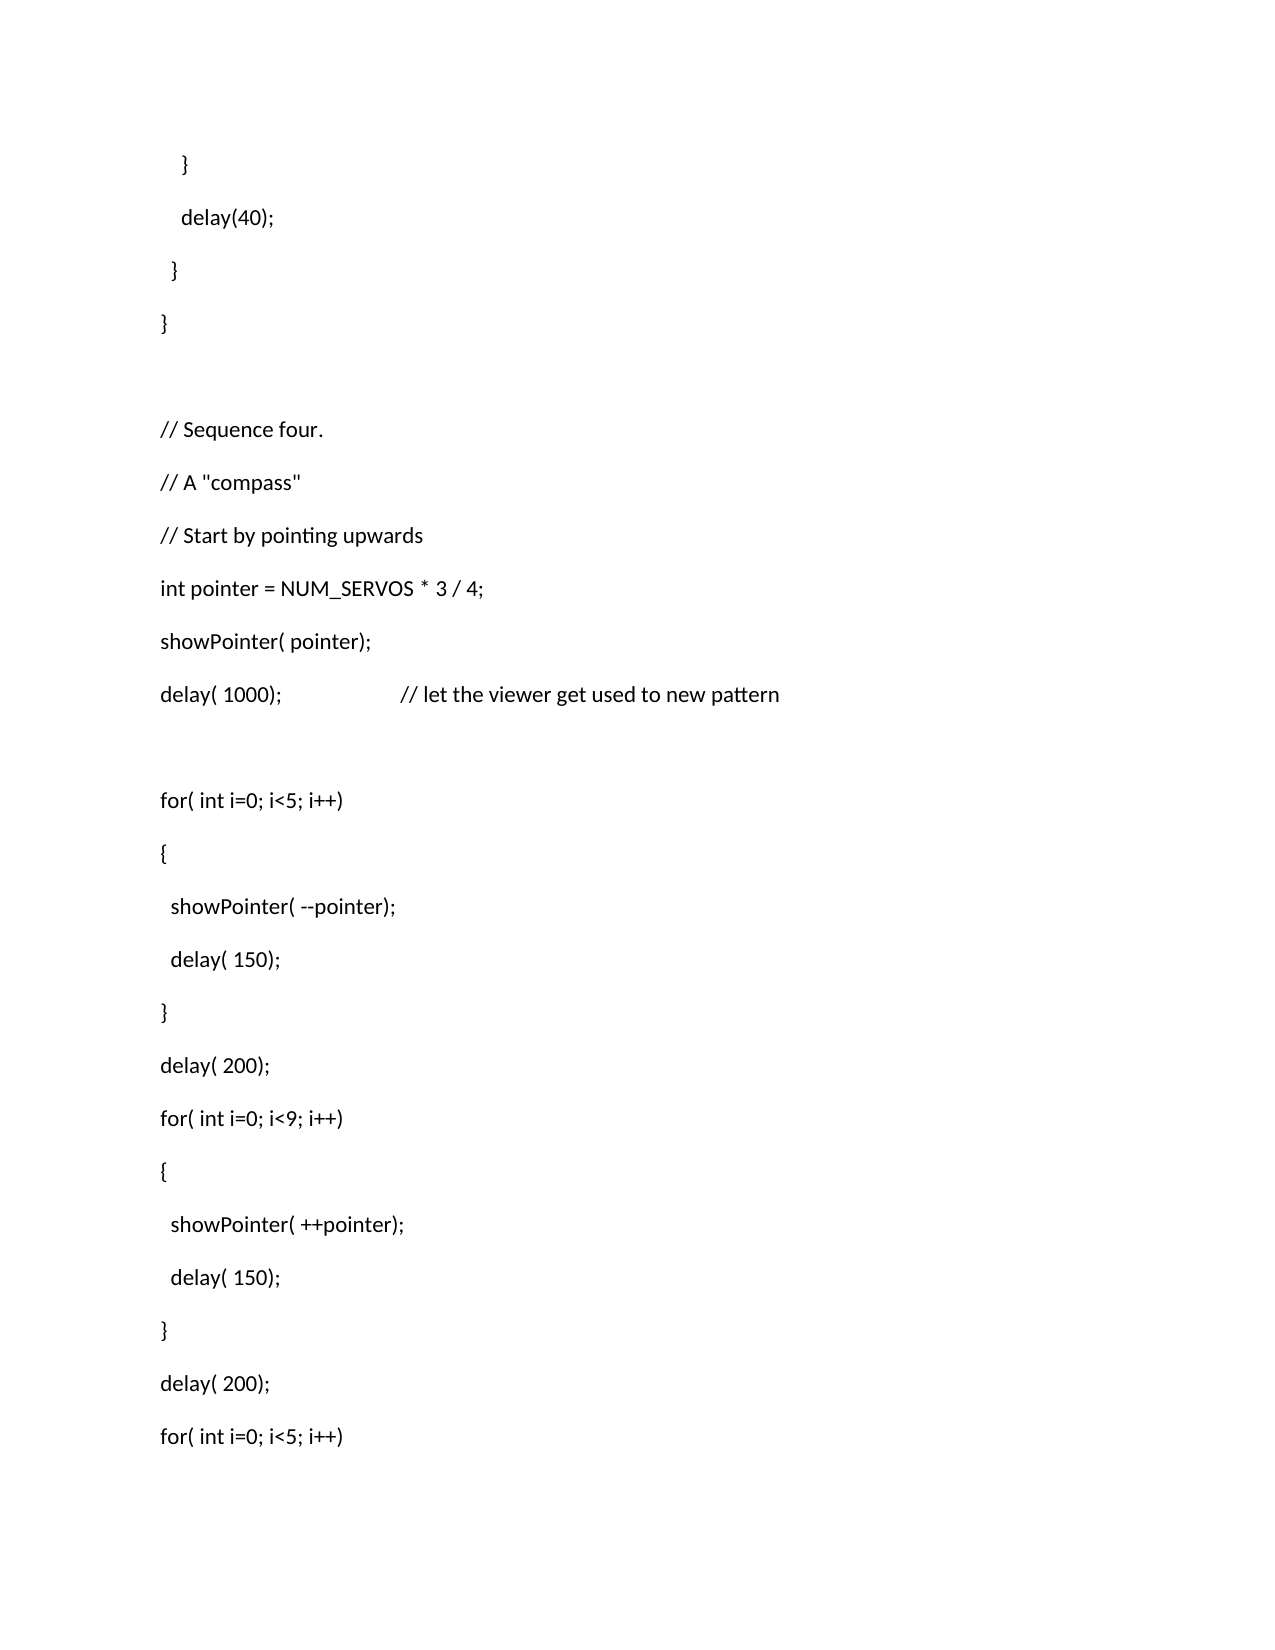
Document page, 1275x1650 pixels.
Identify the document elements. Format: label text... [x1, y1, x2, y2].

text for( int i=0; i<9; i++) [150, 1104, 1125, 1132]
text int pointer = NUM_SERVOS * 3 / 4; [150, 574, 1125, 602]
text } [150, 256, 1125, 284]
text // Sequence four. [150, 415, 1125, 443]
text delay( 1000); // let the viewer get used to new pattern [150, 680, 1125, 708]
text showPointer( --pointer); [150, 892, 1125, 920]
text delay( 150); [150, 945, 1125, 973]
text delay( 150); [150, 1263, 1125, 1291]
text for( int i=0; i<5; i++) [150, 1422, 1125, 1451]
text // A "compass" [150, 468, 1125, 496]
text showPointer( ++pointer); [150, 1210, 1125, 1238]
text delay( 200); [150, 1369, 1125, 1397]
text } [150, 1316, 1125, 1344]
text { [150, 839, 1125, 867]
text delay( 200); [150, 1051, 1125, 1079]
text } [150, 309, 1125, 337]
text delay(40); [150, 203, 1125, 231]
text } [150, 998, 1125, 1026]
text showPointer( pointer); [150, 627, 1125, 655]
text } [150, 150, 1125, 178]
text for( int i=0; i<5; i++) [150, 786, 1125, 814]
text // Start by pointing upwards [150, 521, 1125, 549]
text { [150, 1157, 1125, 1185]
